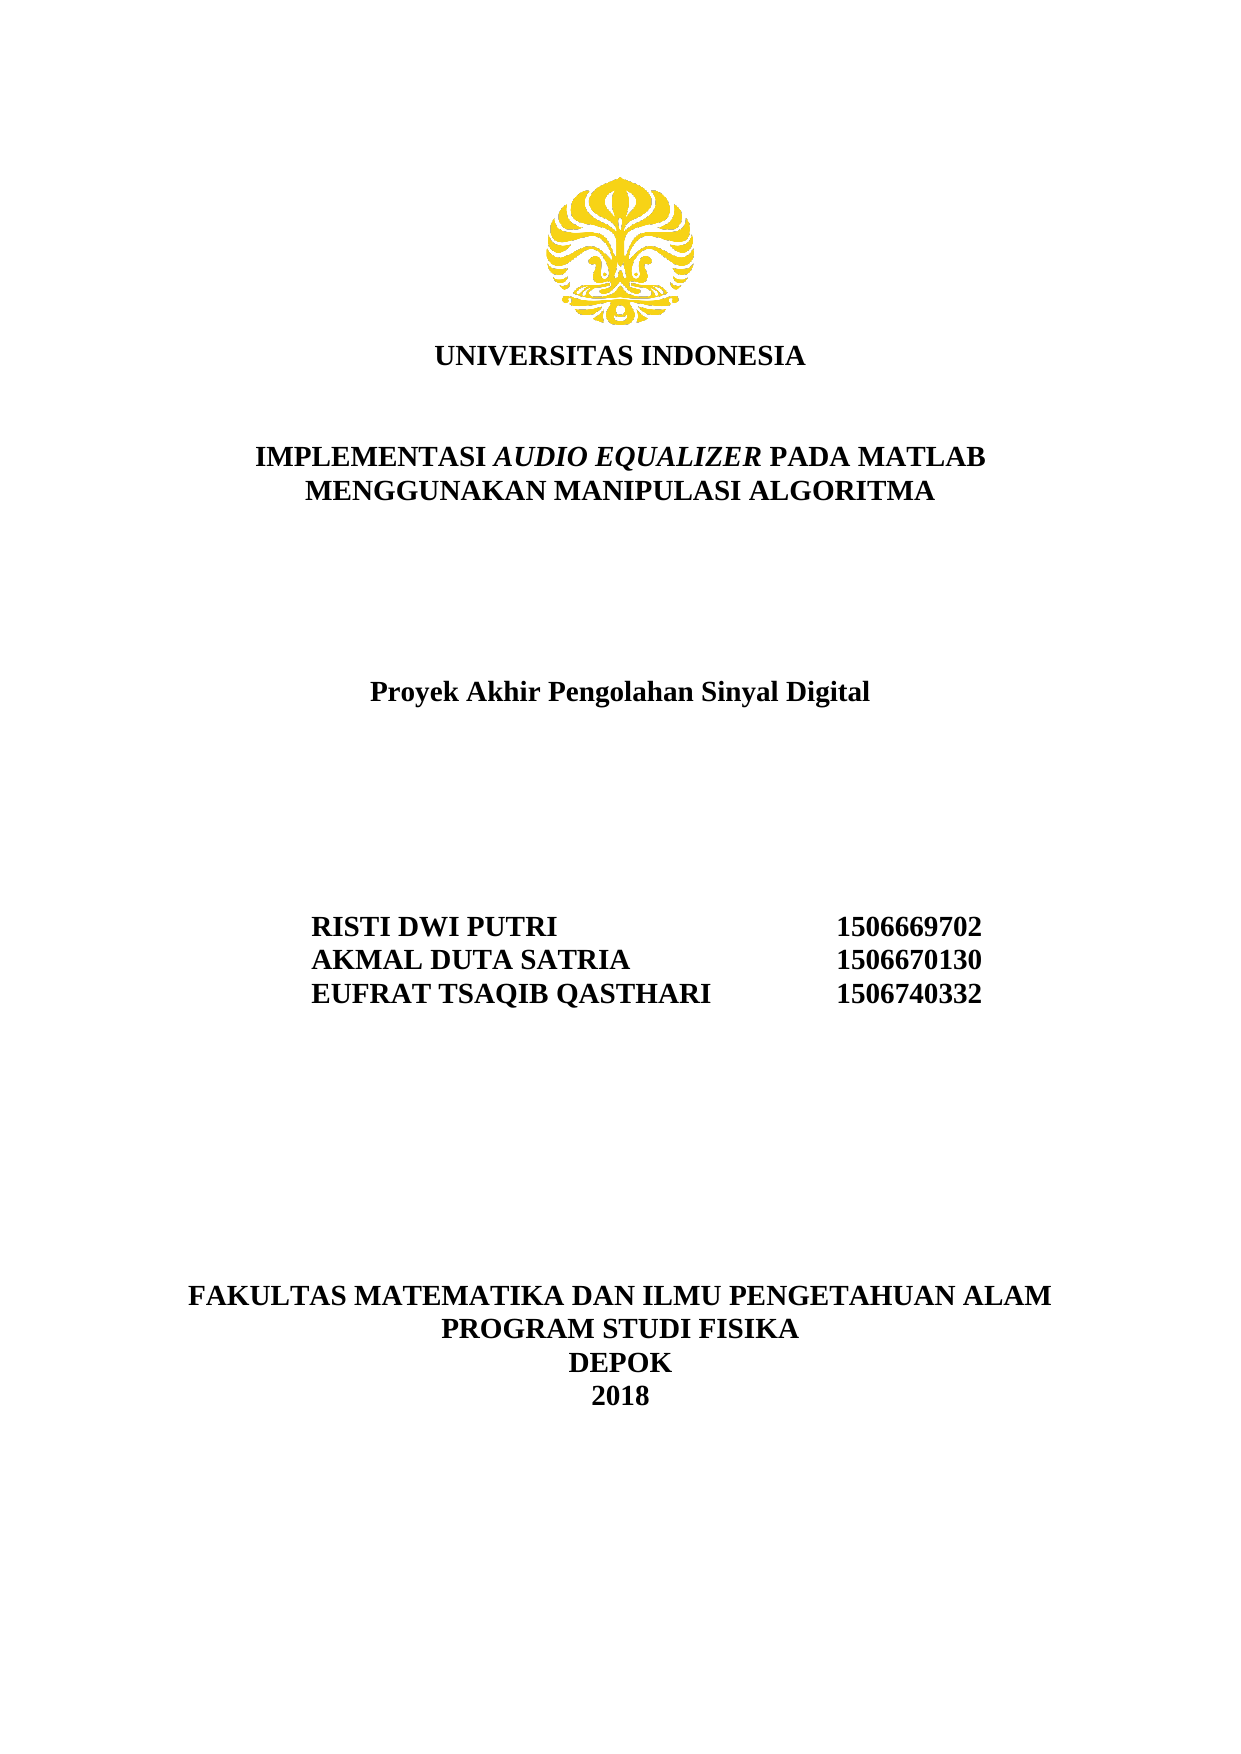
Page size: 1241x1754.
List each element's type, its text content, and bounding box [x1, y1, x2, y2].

text AKMAL DUTA SATRIA 1506670130 [236, 942, 1063, 976]
text DEPOK [177, 1345, 1063, 1378]
text PROGRAM STUDI FISIKA [177, 1311, 1063, 1345]
text 2018 [177, 1378, 1063, 1412]
text EUFRAT TSAQIB QASTHARI 1506740332 [236, 976, 1063, 1009]
text RISTI DWI PUTRI 1506669702 [252, 909, 1063, 942]
picture [546, 177, 694, 325]
text FAKULTAS MATEMATIKA DAN ILMU PENGETAHUAN ALAM [177, 1278, 1063, 1311]
text IMPLEMENTASI AUDIO EQUALIZER PADA MATLAB MENGGUNAKAN MANIPULASI ALGORITMA [177, 439, 1063, 506]
text Proyek Akhir Pengolahan Sinyal Digital [177, 674, 1063, 707]
text UNIVERSITAS INDONESIA [177, 338, 1063, 372]
